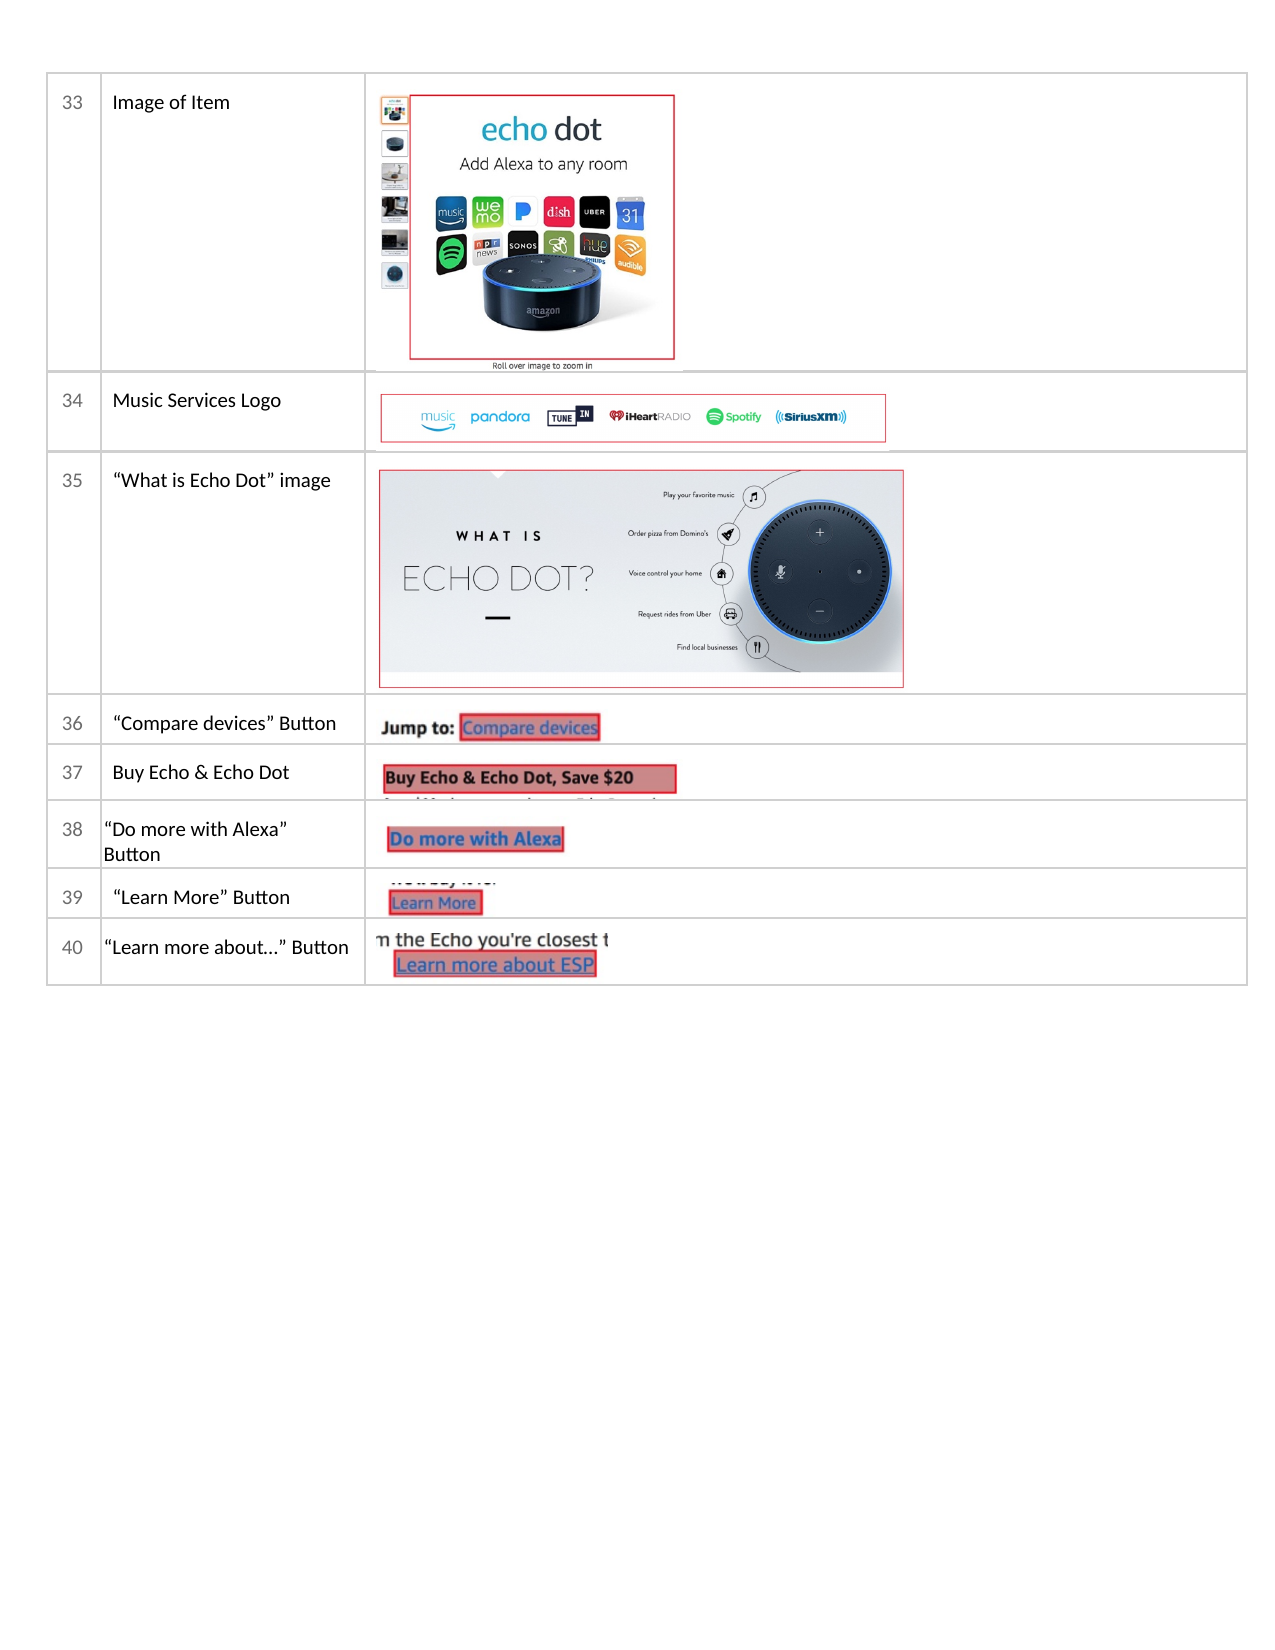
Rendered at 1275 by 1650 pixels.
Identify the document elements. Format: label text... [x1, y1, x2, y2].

table_cell Music Services Logo [102, 373, 364, 450]
table_cell “What is Echo Dot” image [102, 453, 364, 693]
table_cell 34 [48, 373, 100, 450]
table_cell “Do more with Alexa” Button [102, 801, 364, 867]
table_cell “Learn more about…” Button [102, 919, 364, 984]
table_cell “Learn More” Button [102, 869, 364, 917]
table_cell [366, 869, 1246, 917]
table_cell Buy Echo & Echo Dot [102, 745, 364, 799]
table_cell 40 [48, 919, 100, 984]
picture [376, 933, 608, 984]
table_cell [366, 745, 1246, 799]
table_cell 33 [48, 74, 100, 370]
picture [376, 883, 496, 917]
table_cell 36 [48, 695, 100, 742]
table_cell 39 [48, 869, 100, 917]
table_cell 35 [48, 453, 100, 693]
table_cell [366, 801, 1246, 867]
table_cell [366, 695, 1246, 742]
picture [376, 467, 908, 693]
table_cell [366, 74, 1246, 370]
table_cell [366, 453, 1246, 693]
picture [376, 89, 683, 371]
table_cell 38 [48, 801, 100, 867]
picture [376, 816, 571, 857]
picture [376, 709, 608, 743]
picture [376, 387, 890, 451]
picture [376, 759, 683, 799]
table_cell [366, 919, 1246, 984]
table_cell 37 [48, 745, 100, 799]
table_cell Image of Item [102, 74, 364, 370]
table_cell “Compare devices” Button [102, 695, 364, 742]
table_cell [366, 373, 1246, 450]
